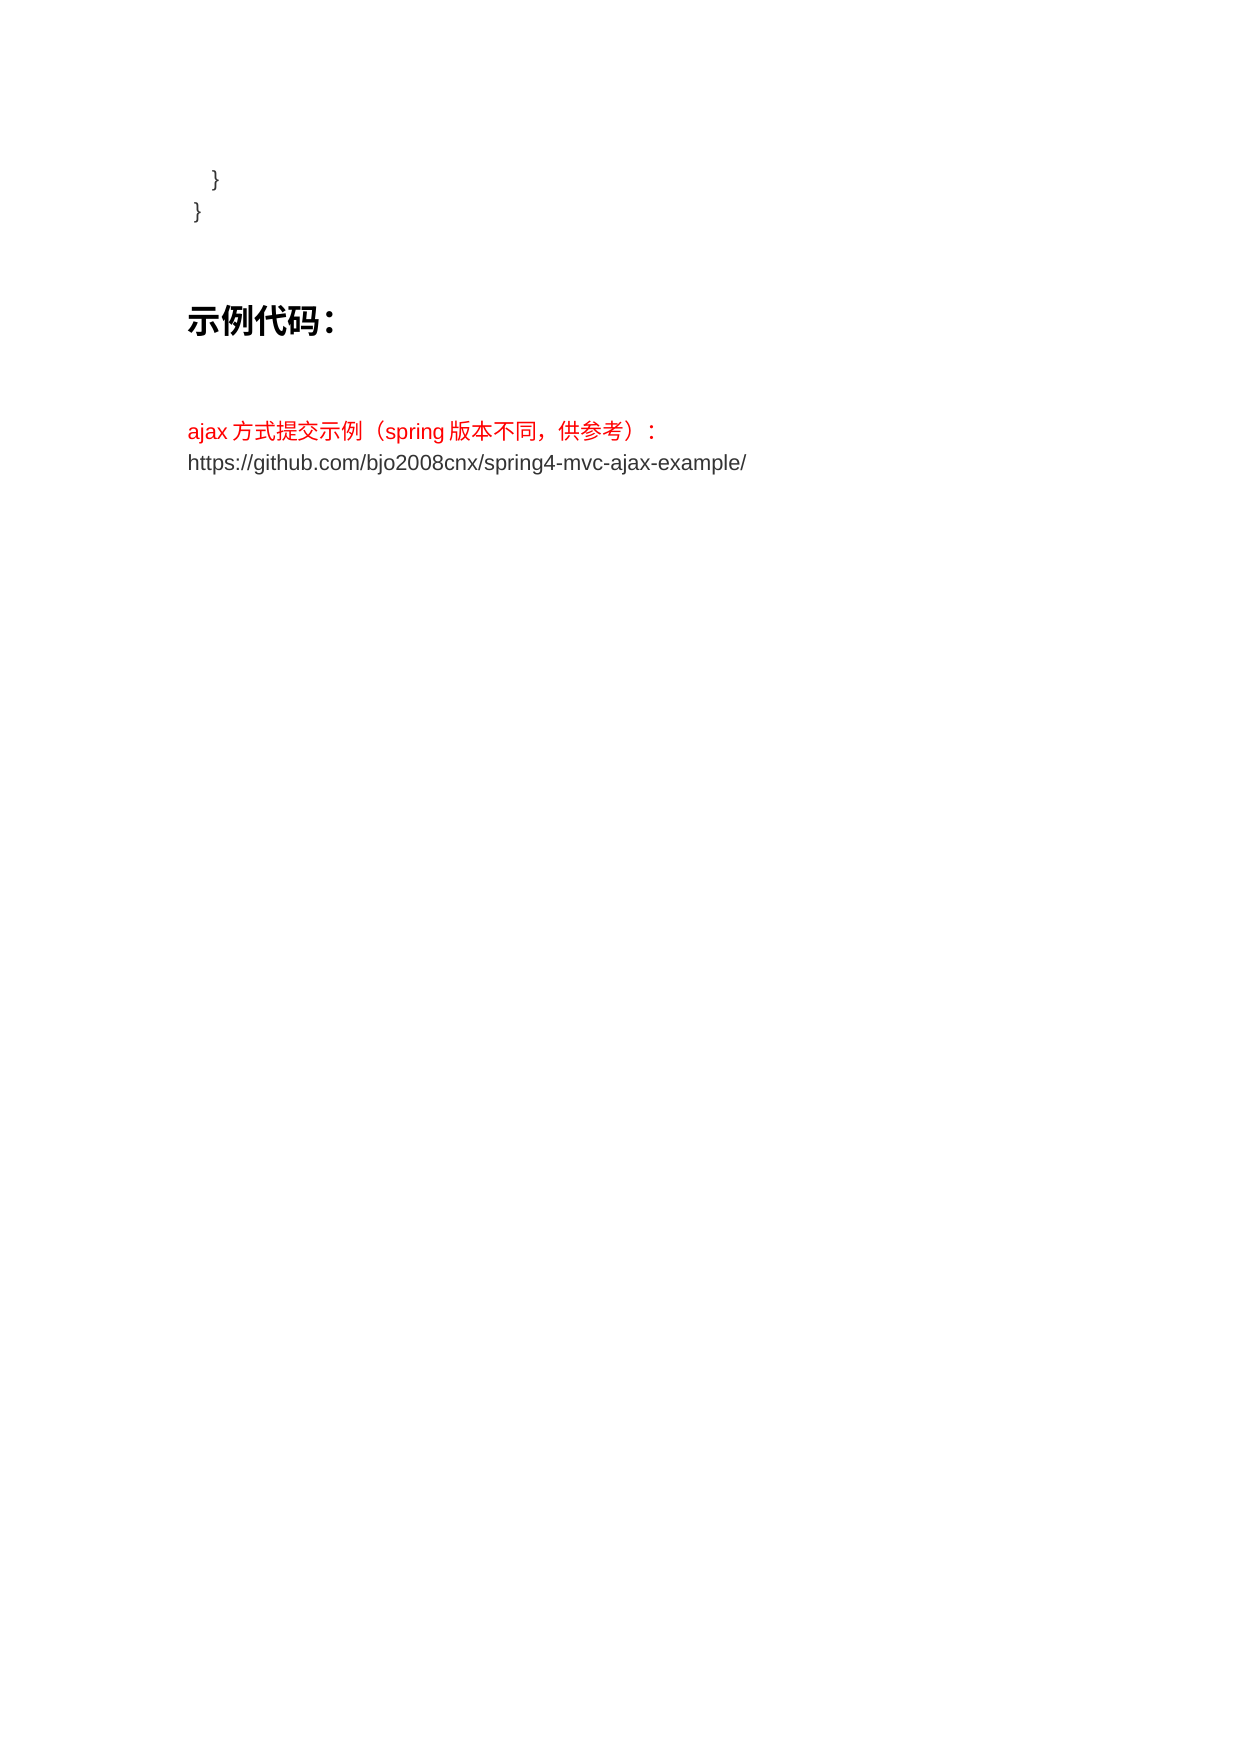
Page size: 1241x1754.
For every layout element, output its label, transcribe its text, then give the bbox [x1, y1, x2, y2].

text https://github.com/bjo2008cnx/spring4-mvc-ajax-example/ [187, 446, 1053, 479]
text } [187, 162, 1053, 194]
text ajax方式提交示例（spring版本不同，供参考）： [187, 414, 1053, 446]
text } [187, 194, 1053, 227]
subtitle 示例代码： [187, 287, 1053, 352]
